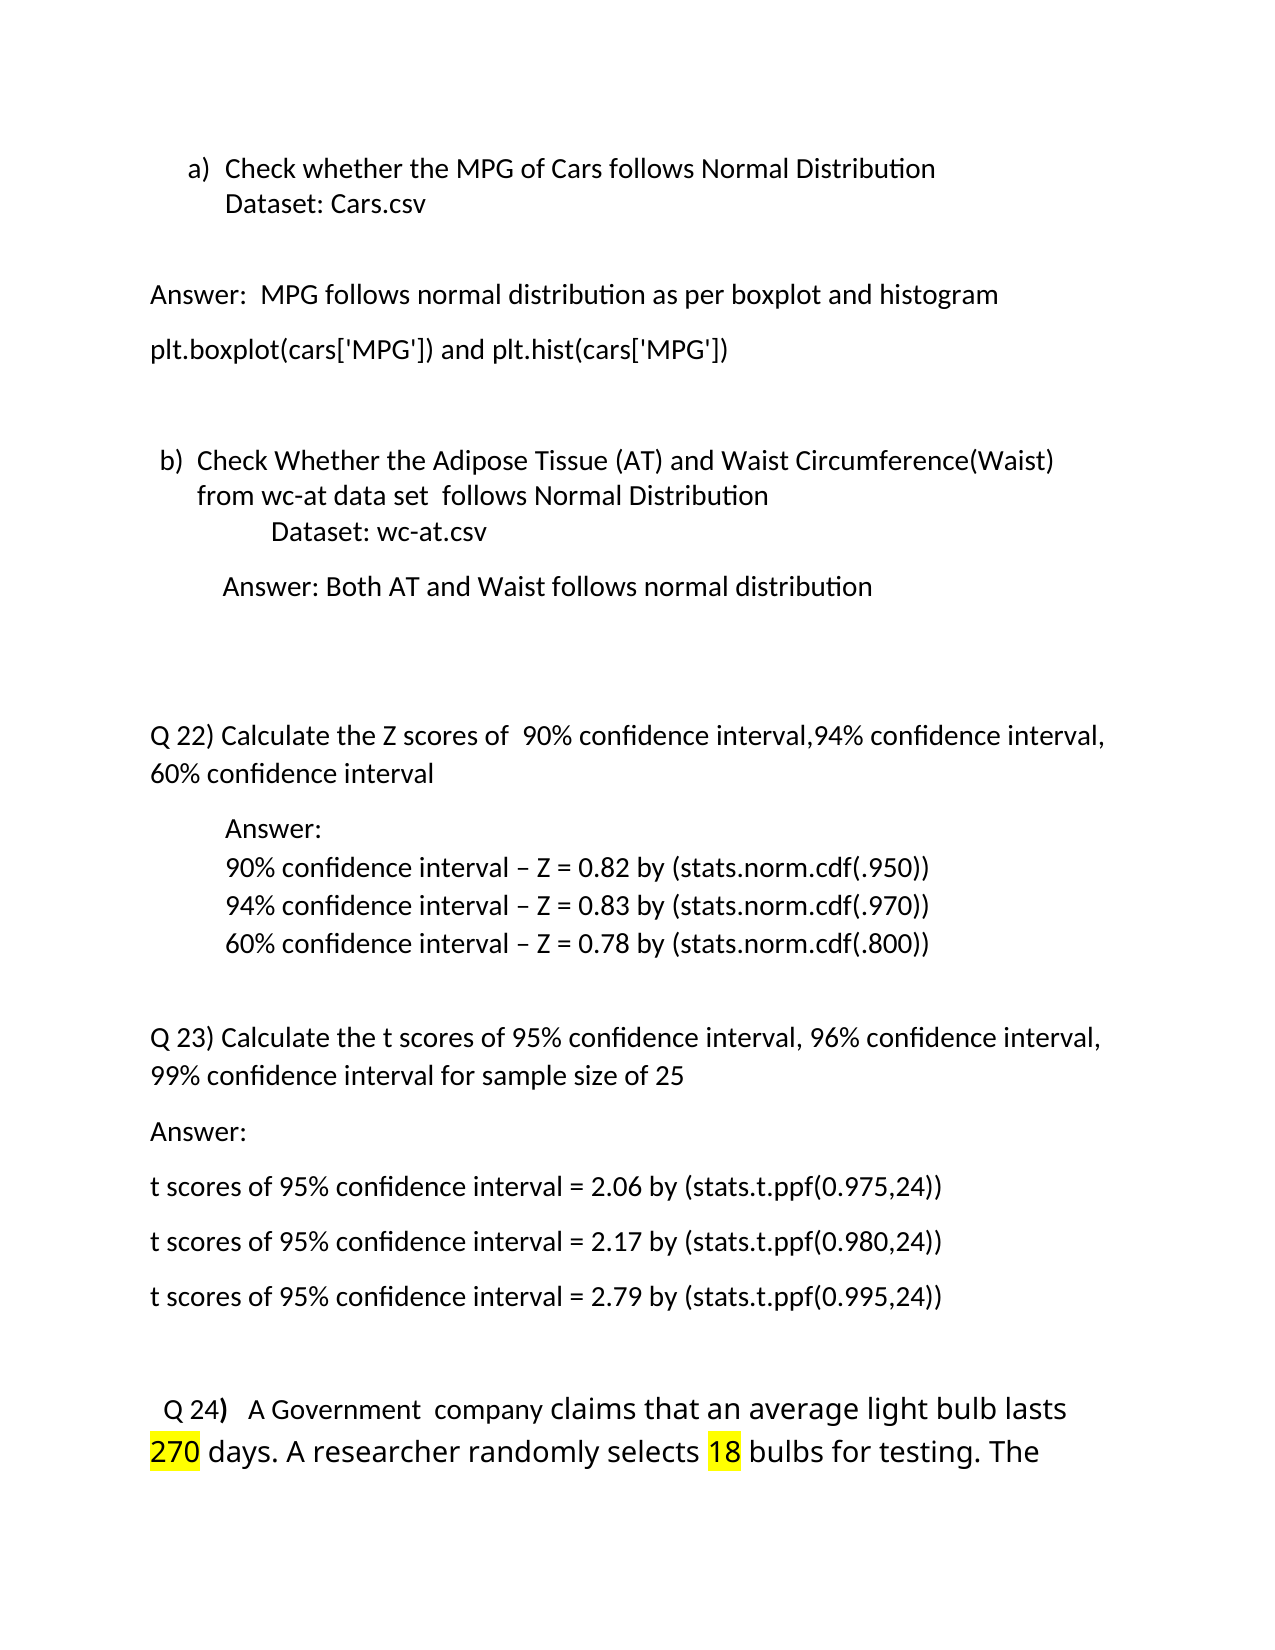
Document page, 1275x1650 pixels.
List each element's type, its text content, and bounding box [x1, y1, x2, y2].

list Check whether the MPG of Cars follows Normal Distribution [187, 150, 1125, 186]
text t scores of 95% confidence interval = 2.06 by (stats.t.ppf(0.975,24)) [150, 1168, 1125, 1203]
list 90% confidence interval – Z = 0.82 by (stats.norm.cdf(.950)) [225, 849, 1125, 884]
list Dataset: wc-at.csv [225, 513, 1125, 548]
text Q 23) Calculate the t scores of 95% confidence interval, 96% confidence interval, 99% confidence interval for sample size of 25 [150, 1019, 1125, 1093]
list Dataset: Cars.csv [225, 186, 1125, 221]
text Answer: Both AT and Waist follows normal distribution [150, 568, 1125, 604]
list 60% confidence interval – Z = 0.78 by (stats.norm.cdf(.800)) [225, 926, 1125, 961]
text Q 22) Calculate the Z scores of 90% confidence interval,94% confidence interval, 60% confidence interval [150, 717, 1125, 791]
text t scores of 95% confidence interval = 2.79 by (stats.t.ppf(0.995,24)) [150, 1278, 1125, 1313]
text t scores of 95% confidence interval = 2.17 by (stats.t.ppf(0.980,24)) [150, 1223, 1125, 1258]
text plt.boxplot(cars['MPG']) and plt.hist(cars['MPG']) [150, 331, 1125, 367]
text Answer: [150, 1113, 1125, 1148]
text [150, 1388, 1125, 1471]
list Answer: [225, 810, 1125, 846]
text Answer: MPG follows normal distribution as per boxplot and histogram [150, 276, 1125, 312]
list Check Whether the Adipose Tissue (AT) and Waist Circumference(Waist) from wc-at data set follows Normal Distribution [159, 442, 1125, 513]
list 94% confidence interval – Z = 0.83 by (stats.norm.cdf(.970)) [225, 887, 1125, 923]
